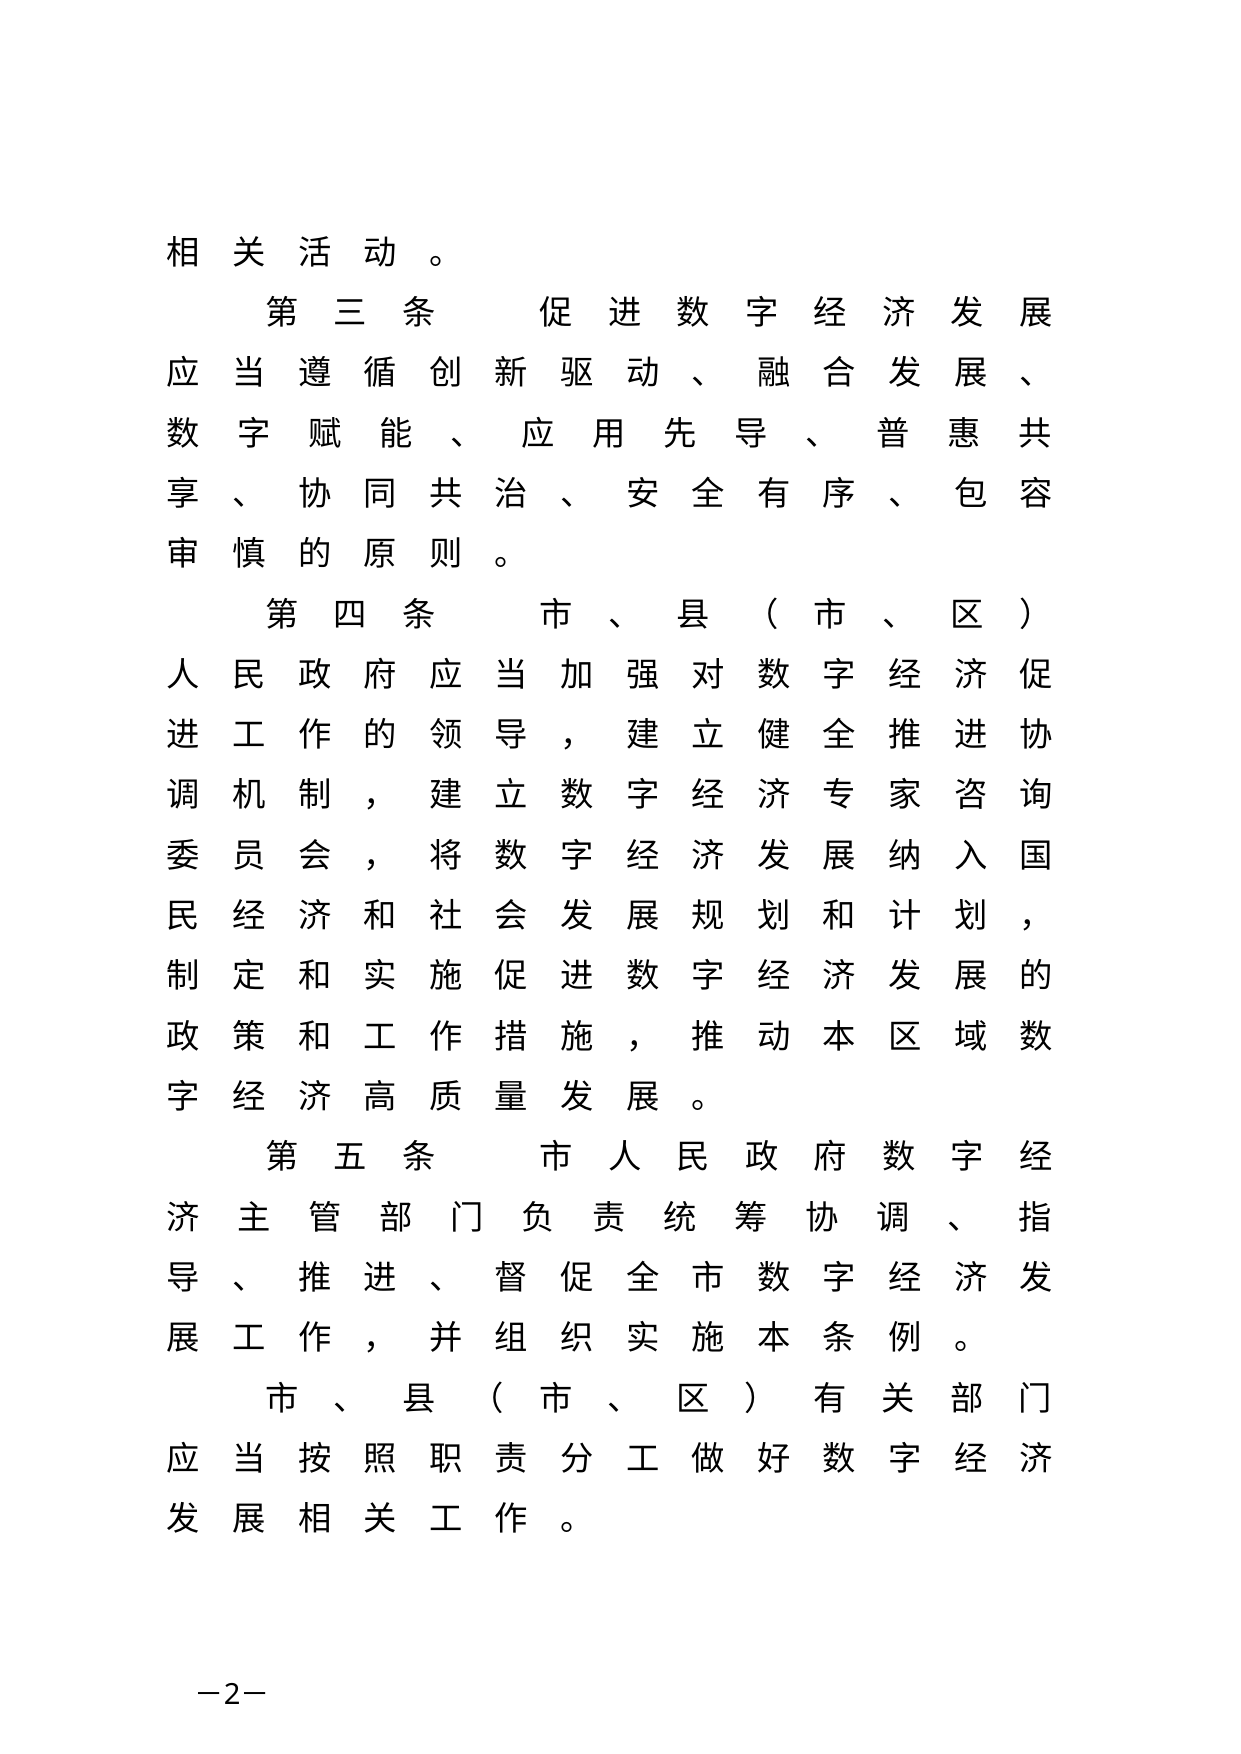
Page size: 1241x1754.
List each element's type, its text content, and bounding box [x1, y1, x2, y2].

text 市、县（市、区）有关部门应当按照职责分工做好数字经济发展相关工作。 [167, 1365, 1085, 1546]
text 第五条 市人民政府数字经济主管部门负责统筹协调、指导、推进、督促全市数字经济发展工作，并组织实施本条例。 [167, 1124, 1085, 1365]
text 第四条 市、县（市、区）人民政府应当加强对数字经济促进工作的领导，建立健全推进协调机制，建立数字经济专家咨询委员会，将数字经济发展纳入国民经济和社会发展规划和计划，制定和实施促进数字经济发展的政策和工作措施，推动本区域数字经济高质量发展。 [167, 581, 1085, 1124]
text 第三条 促进数字经济发展应当遵循创新驱动、融合发展、数字赋能、应用先导、普惠共享、协同共治、安全有序、包容审慎的原则。 [167, 280, 1085, 581]
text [167, 219, 1085, 280]
